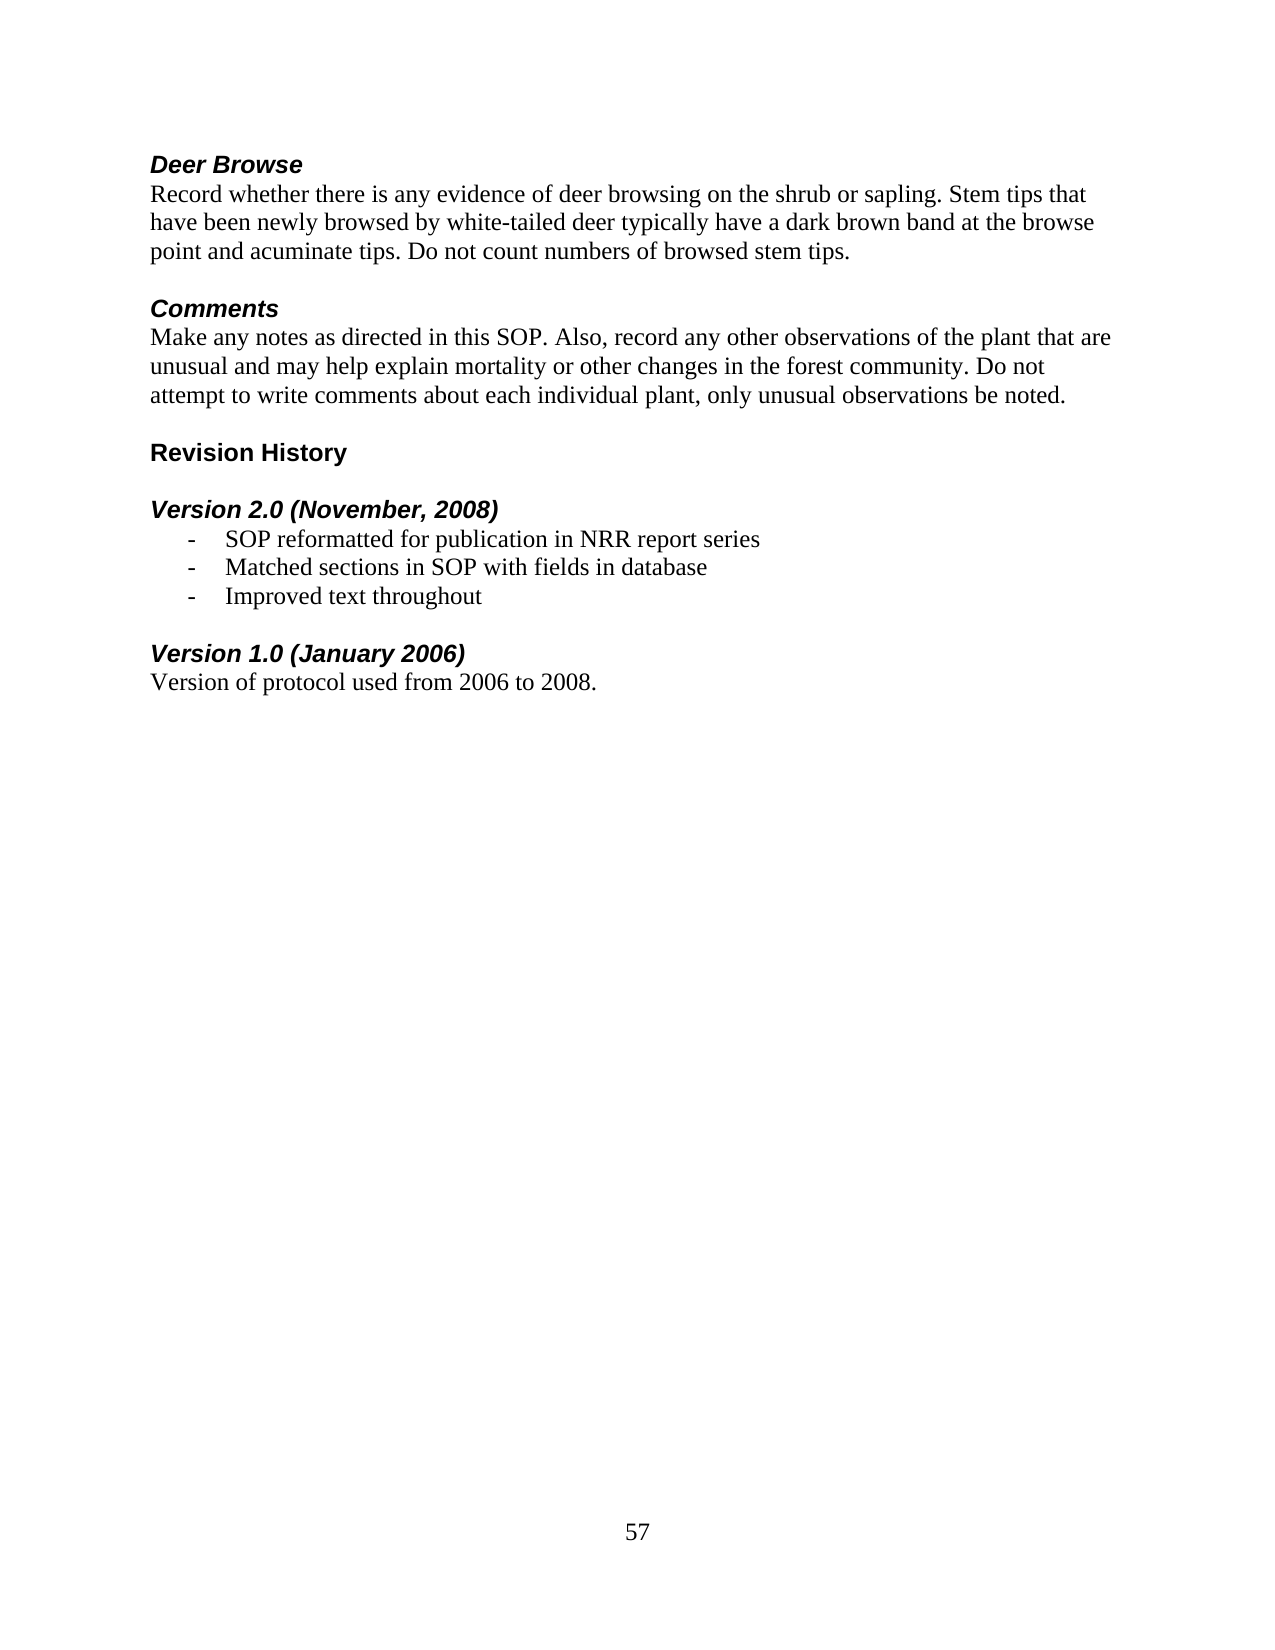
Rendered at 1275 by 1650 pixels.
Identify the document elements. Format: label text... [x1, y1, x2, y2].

list Matched sections in SOP with fields in database [187, 552, 1125, 581]
subtitle Version 2.0 (November, 2008) [150, 495, 1125, 524]
list Improved text throughout [187, 581, 1125, 610]
subtitle Comments [150, 294, 1125, 322]
subtitle Version 1.0 (January 2006) [150, 639, 1125, 667]
list SOP reformatted for publication in NRR report series [187, 524, 1125, 552]
text Version of protocol used from 2006 to 2008. [150, 667, 1125, 696]
text Make any notes as directed in this SOP. Also, record any other observations of the plant that are unusual and may help explain mortality or other changes in the forest community. Do not attempt to write comments about each individual plant, only unusual observations be noted. [150, 322, 1125, 409]
text Record whether there is any evidence of deer browsing on the shrub or sapling. Stem tips that have been newly browsed by white-tailed deer typically have a dark brown band at the browse point and acuminate tips. Do not count numbers of browsed stem tips. [150, 179, 1125, 265]
subtitle Deer Browse [150, 150, 1125, 179]
subtitle Revision History [150, 437, 1125, 466]
